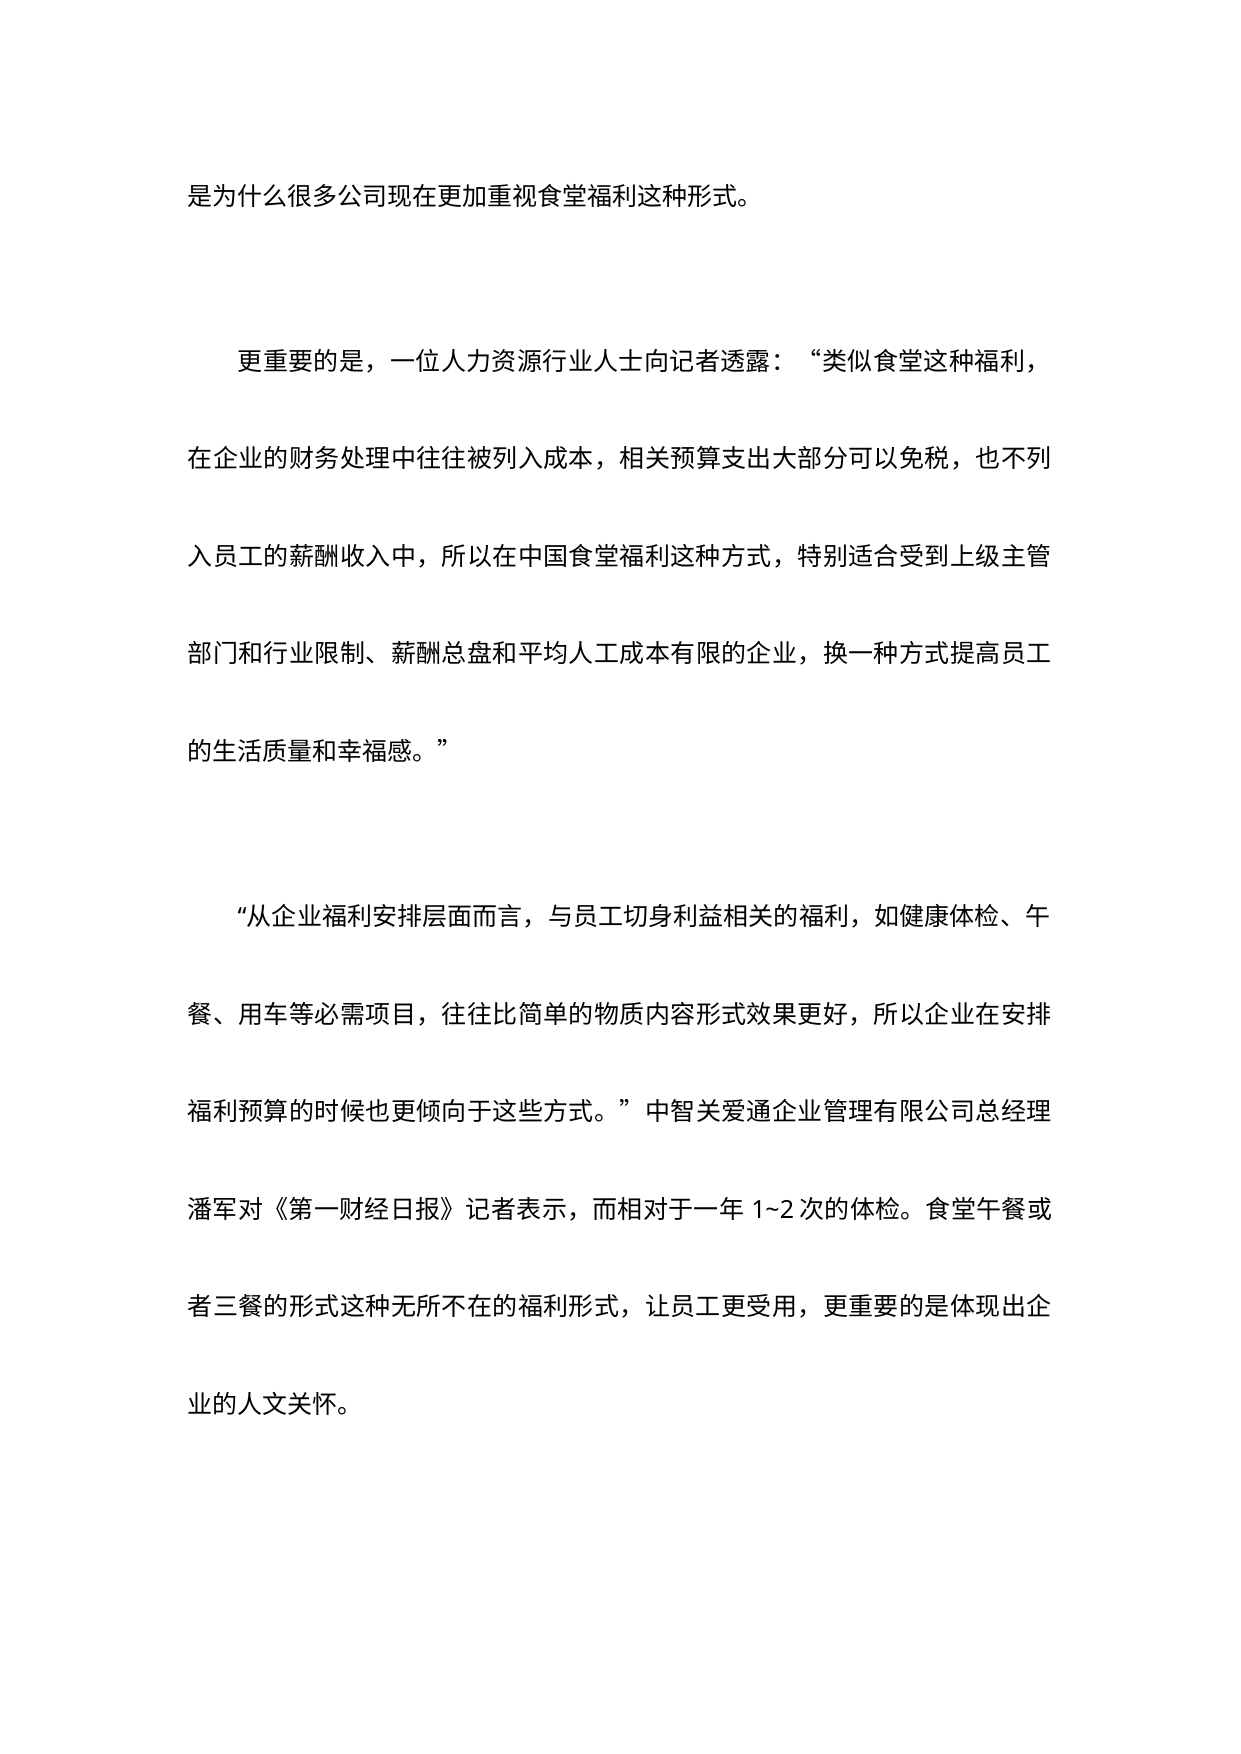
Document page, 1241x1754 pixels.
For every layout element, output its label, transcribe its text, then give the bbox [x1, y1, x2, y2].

text 更重要的是，一位人力资源行业人士向记者透露：“类似食堂这种福利，在企业的财务处理中往往被列入成本，相关预算支出大部分可以免税，也不列入员工的薪酬收入中，所以在中国食堂福利这种方式，特别适合受到上级主管部门和行业限制、薪酬总盘和平均人工成本有限的企业，换一种方式提高员工的生活质量和幸福感。” [187, 327, 1053, 782]
text “从企业福利安排层面而言，与员工切身利益相关的福利，如健康体检、午餐、用车等必需项目，往往比简单的物质内容形式效果更好，所以企业在安排福利预算的时候也更倾向于这些方式。”中智关爱通企业管理有限公司总经理潘军对《第一财经日报》记者表示，而相对于一年1~2次的体检。食堂午餐或者三餐的形式这种无所不在的福利形式，让员工更受用，更重要的是体现出企业的人文关怀。 [187, 882, 1053, 1435]
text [187, 162, 1053, 227]
